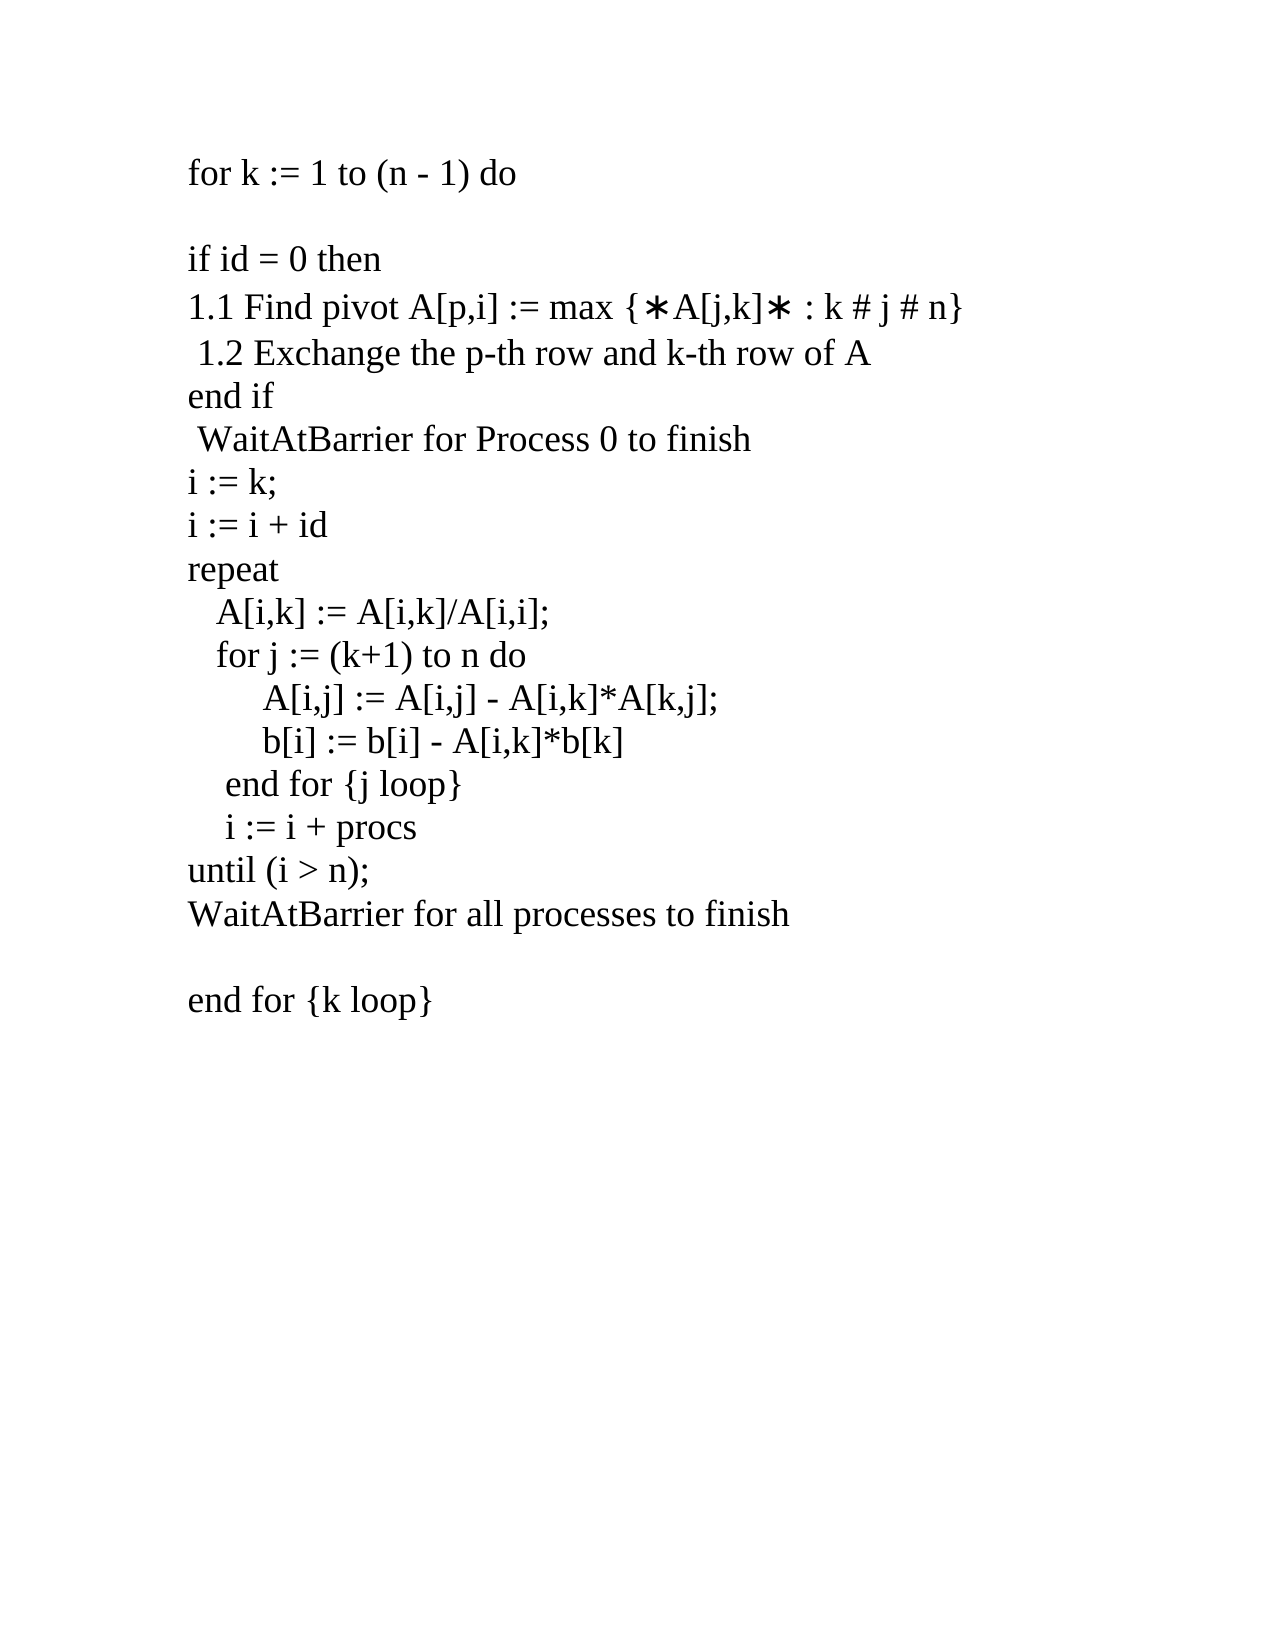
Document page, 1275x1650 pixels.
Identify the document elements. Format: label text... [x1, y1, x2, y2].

text WaitAtBarrier for Process 0 to finish [187, 417, 1087, 460]
text A[i,k] := A[i,k]/A[i,i]; [187, 589, 1087, 632]
text for j := (k+1) to n do [187, 632, 1087, 675]
text end for {k loop} [187, 977, 1087, 1020]
text WaitAtBarrier for all processes to finish [187, 891, 1087, 934]
text repeat [187, 546, 1087, 589]
text 1.2 Exchange the p-th row and k-th row of A [187, 330, 1087, 373]
text i := i + procs [187, 805, 1087, 848]
text i := i + id [187, 503, 1087, 546]
text if id = 0 then [187, 236, 1087, 279]
text i := k; [187, 460, 1087, 503]
text b[i] := b[i] - A[i,k]*b[k] [187, 718, 1087, 762]
text until (i > n); [187, 848, 1087, 891]
text A[i,j] := A[i,j] - A[i,k]*A[k,j]; [187, 675, 1087, 718]
text for k := 1 to (n - 1) do [187, 150, 1087, 193]
text end if [187, 373, 1087, 417]
text 1.1 Find pivot A[p,i] := max {∗A[j,k]∗ : k # j # n} [187, 279, 1087, 330]
text end for {j loop} [187, 762, 1087, 805]
